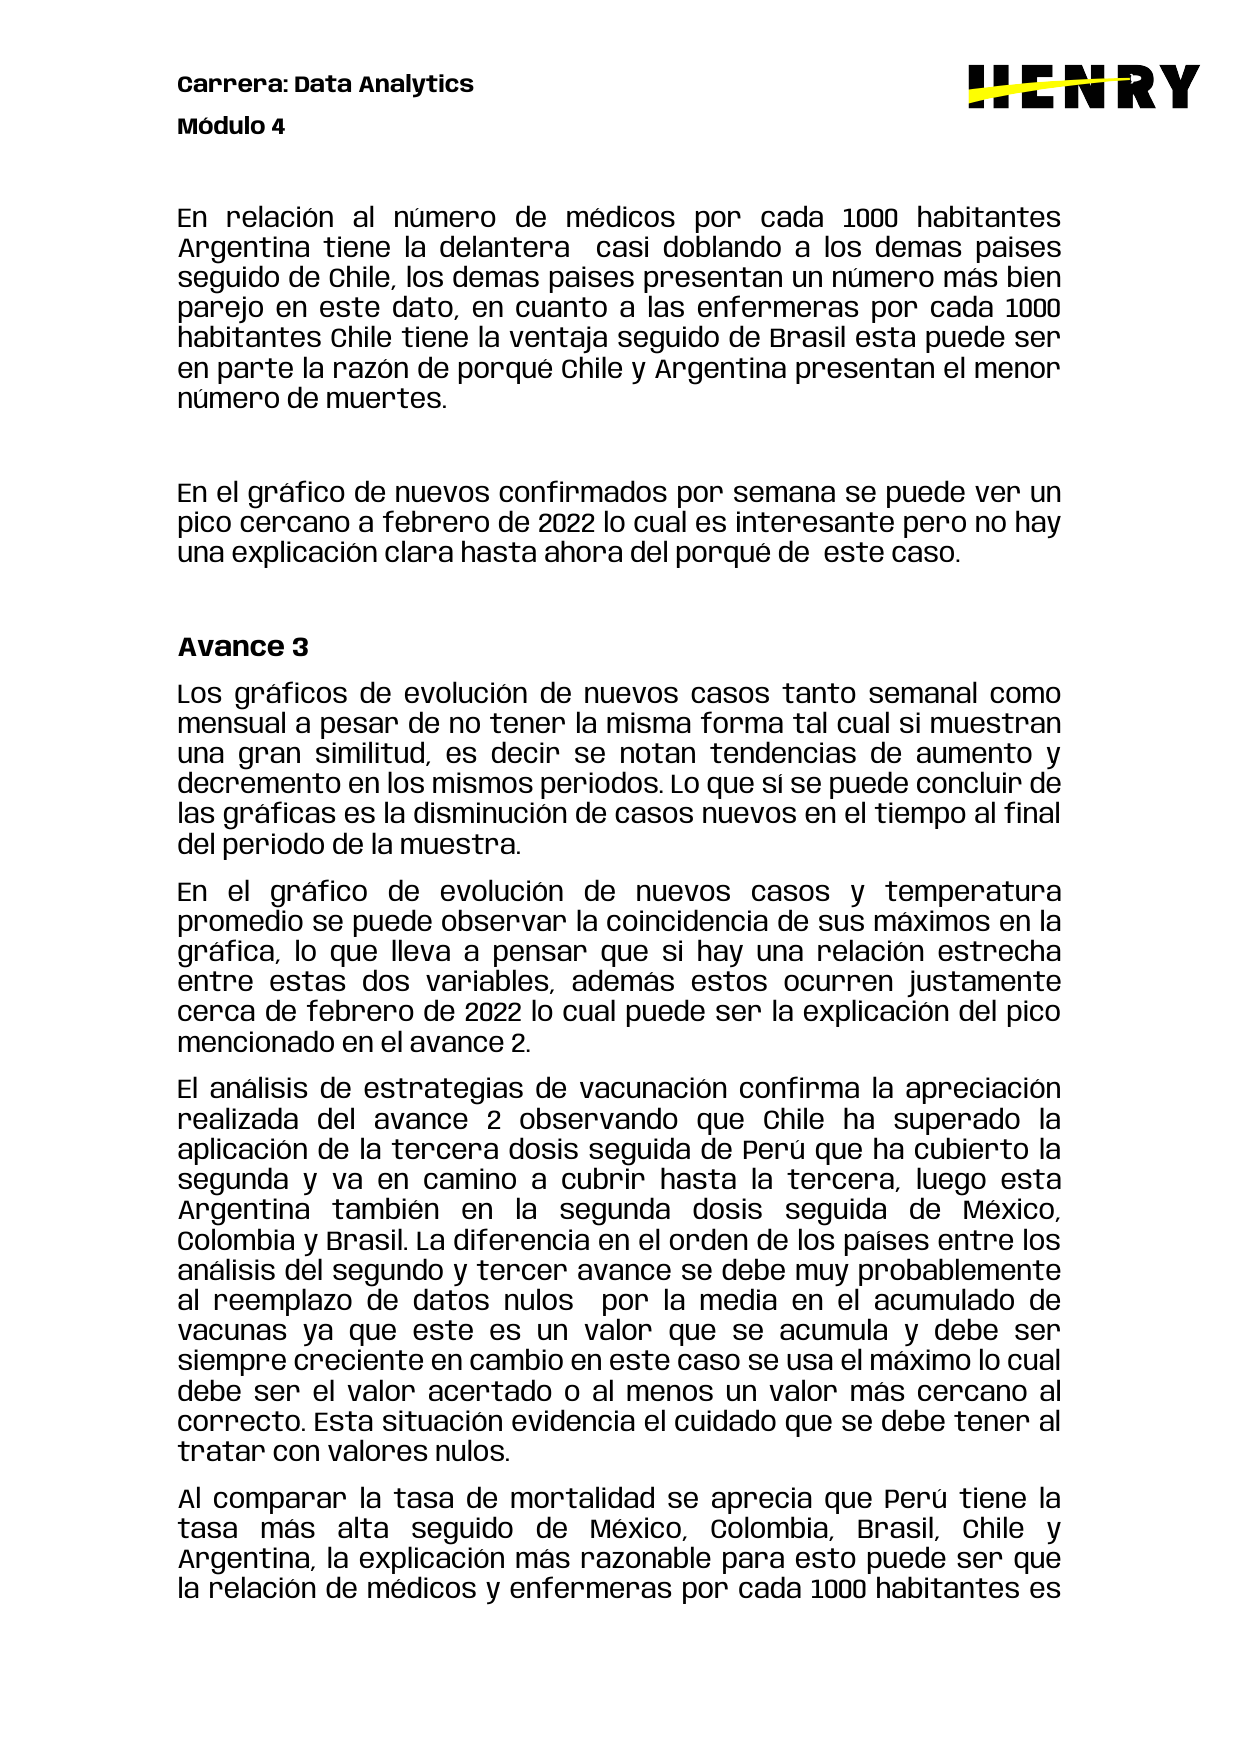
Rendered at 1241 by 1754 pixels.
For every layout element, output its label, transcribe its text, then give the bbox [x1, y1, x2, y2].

text En relación al número de médicos por cada 1000 habitantes Argentina tiene la delantera casi doblando a los demas paises seguido de Chile, los demas paises presentan un número más bien parejo en este dato, en cuanto a las enfermeras por cada 1000 habitantes Chile tiene la ventaja seguido de Brasil esta puede ser en parte la razón de porqué Chile y Argentina presentan el menor número de muertes. [177, 205, 1063, 415]
text Los gráficos de evolución de nuevos casos tanto semanal como mensual a pesar de no tener la misma forma tal cual si muestran una gran similitud, es decir se notan tendencias de aumento y decremento en los mismos periodos. Lo que sí se puede concluir de las gráficas es la disminución de casos nuevos en el tiempo al final del periodo de la muestra. [177, 681, 1063, 861]
text El análisis de estrategias de vacunación confirma la apreciación realizada del avance 2 observando que Chile ha superado la aplicación de la tercera dosis seguida de Perú que ha cubierto la segunda y va en camino a cubrir hasta la tercera, luego esta Argentina también en la segunda dosis seguida de México, Colombia y Brasil. La diferencia en el orden de los países entre los análisis del segundo y tercer avance se debe muy probablemente al reemplazo de datos nulos por la media en el acumulado de vacunas ya que este es un valor que se acumula y debe ser siempre creciente en cambio en este caso se usa el máximo lo cual debe ser el valor acertado o al menos un valor más cercano al correcto. Esta situación evidencia el cuidado que se debe tener al tratar con valores nulos. [177, 1077, 1063, 1468]
text En el gráfico de evolución de nuevos casos y temperatura promedio se puede observar la coincidencia de sus máximos en la gráfica, lo que lleva a pensar que si hay una relación estrecha entre estas dos variables, además estos ocurren justamente cerca de febrero de 2022 lo cual puede ser la explicación del pico mencionado en el avance 2. [177, 879, 1063, 1058]
text Avance 3 [177, 634, 1063, 663]
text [177, 1487, 1063, 1605]
picture [949, 30, 1232, 140]
text En el gráfico de nuevos confirmados por semana se puede ver un pico cercano a febrero de 2022 lo cual es interesante pero no hay una explicación clara hasta ahora del porqué de este caso. [177, 480, 1063, 569]
